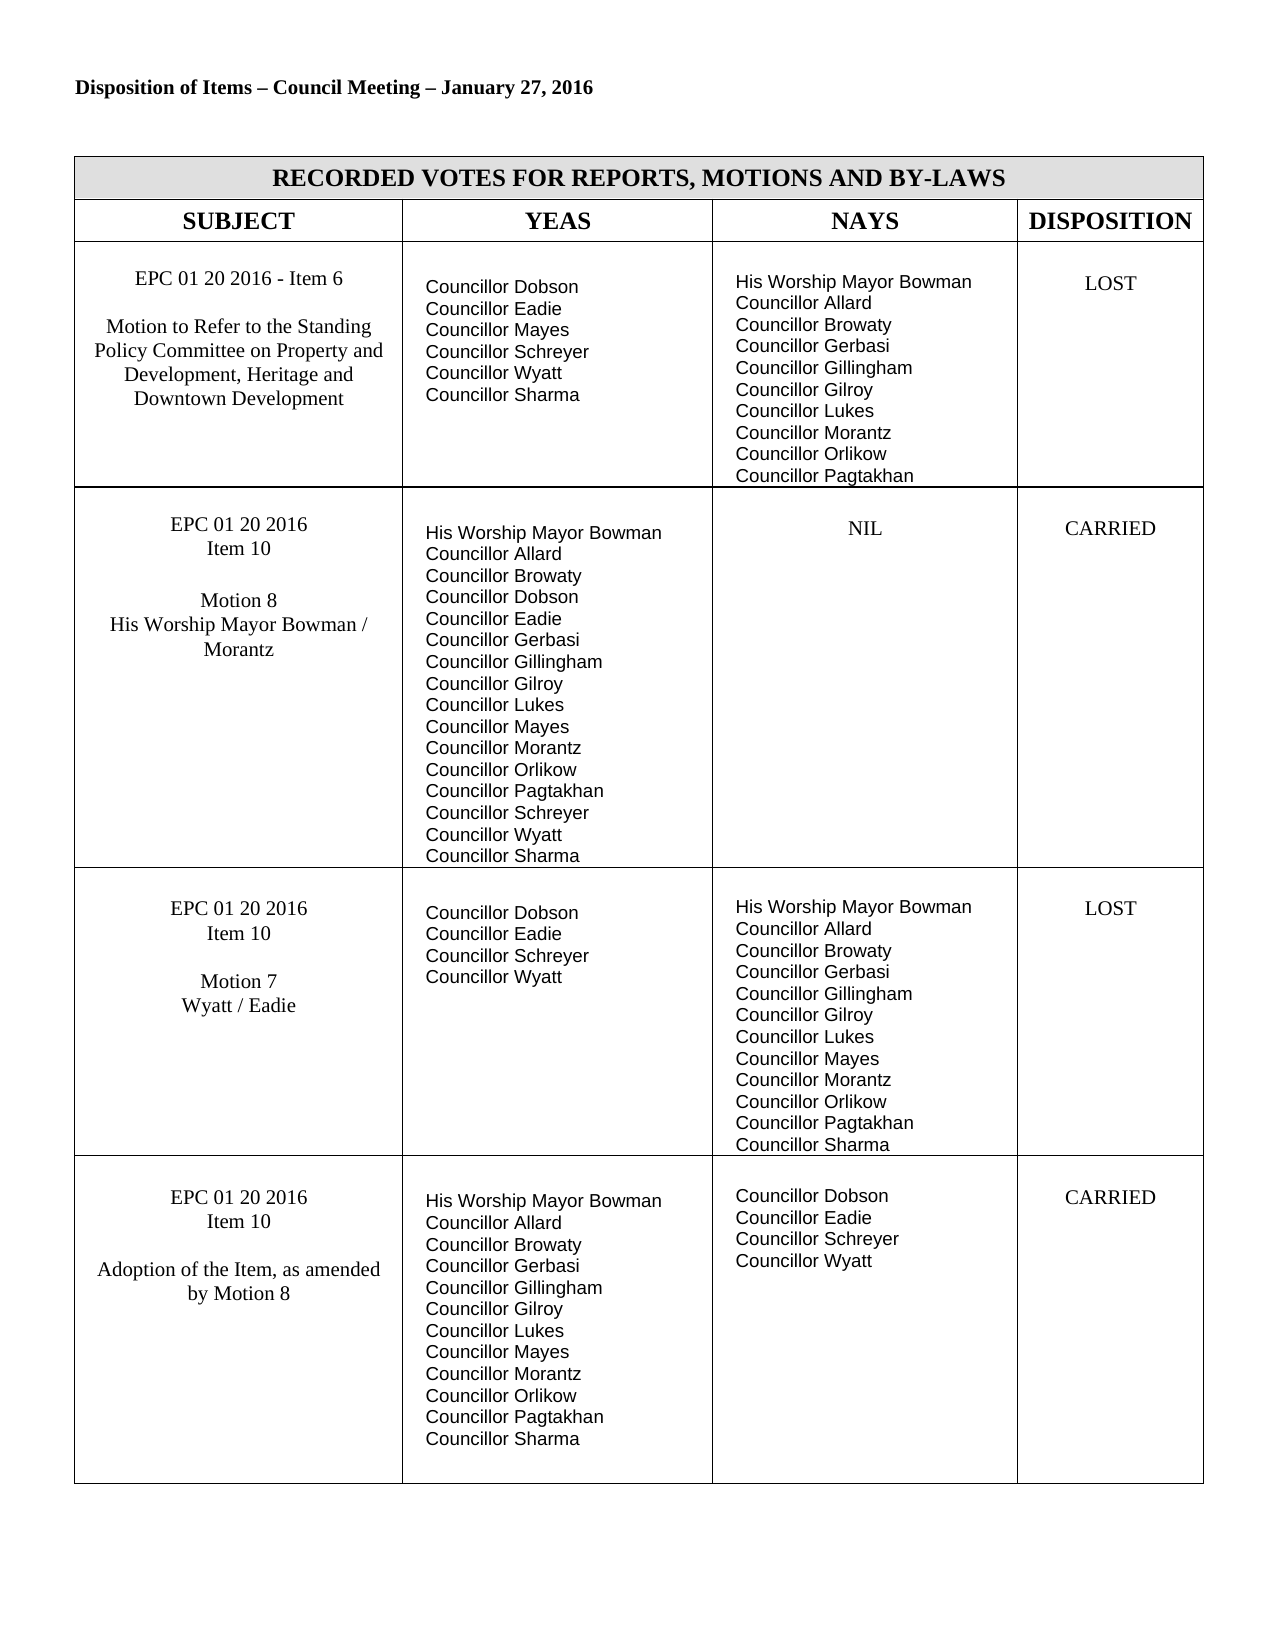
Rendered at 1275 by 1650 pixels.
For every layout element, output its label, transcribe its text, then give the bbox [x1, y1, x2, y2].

table_cell [403, 488, 712, 867]
table_cell YEAS [403, 200, 712, 241]
table_cell [713, 1156, 1017, 1483]
table_cell [713, 868, 1017, 1155]
table_cell EPC 01 20 2016 Item 10 Motion 8 His Worship Mayor Bowman / Morantz [75, 488, 402, 867]
table_cell NAYS [713, 200, 1017, 241]
table_cell EPC 01 20 2016 Item 10 Adoption of the Item, as amended by Motion 8 [75, 1156, 402, 1483]
table_header RECORDED VOTES FOR REPORTS, MOTIONS AND BY-LAWS [75, 157, 1203, 198]
table_cell LOST [1018, 868, 1203, 1155]
table_cell EPC 01 20 2016 - Item 6 Motion to Refer to the Standing Policy Committee on Property and Development, Heritage and Downtown Development [75, 242, 402, 486]
table_cell [713, 242, 1017, 486]
table_cell [403, 868, 712, 1155]
table_cell CARRIED [1018, 488, 1203, 867]
table_cell CARRIED [1018, 1156, 1203, 1483]
table_cell LOST [1018, 242, 1203, 486]
table_cell [403, 242, 712, 486]
table_cell NIL [713, 488, 1017, 867]
table_cell [403, 1156, 712, 1483]
table_cell DISPOSITION [1018, 200, 1203, 241]
table_cell EPC 01 20 2016 Item 10 Motion 7 Wyatt / Eadie [75, 868, 402, 1155]
table_cell SUBJECT [75, 200, 402, 241]
